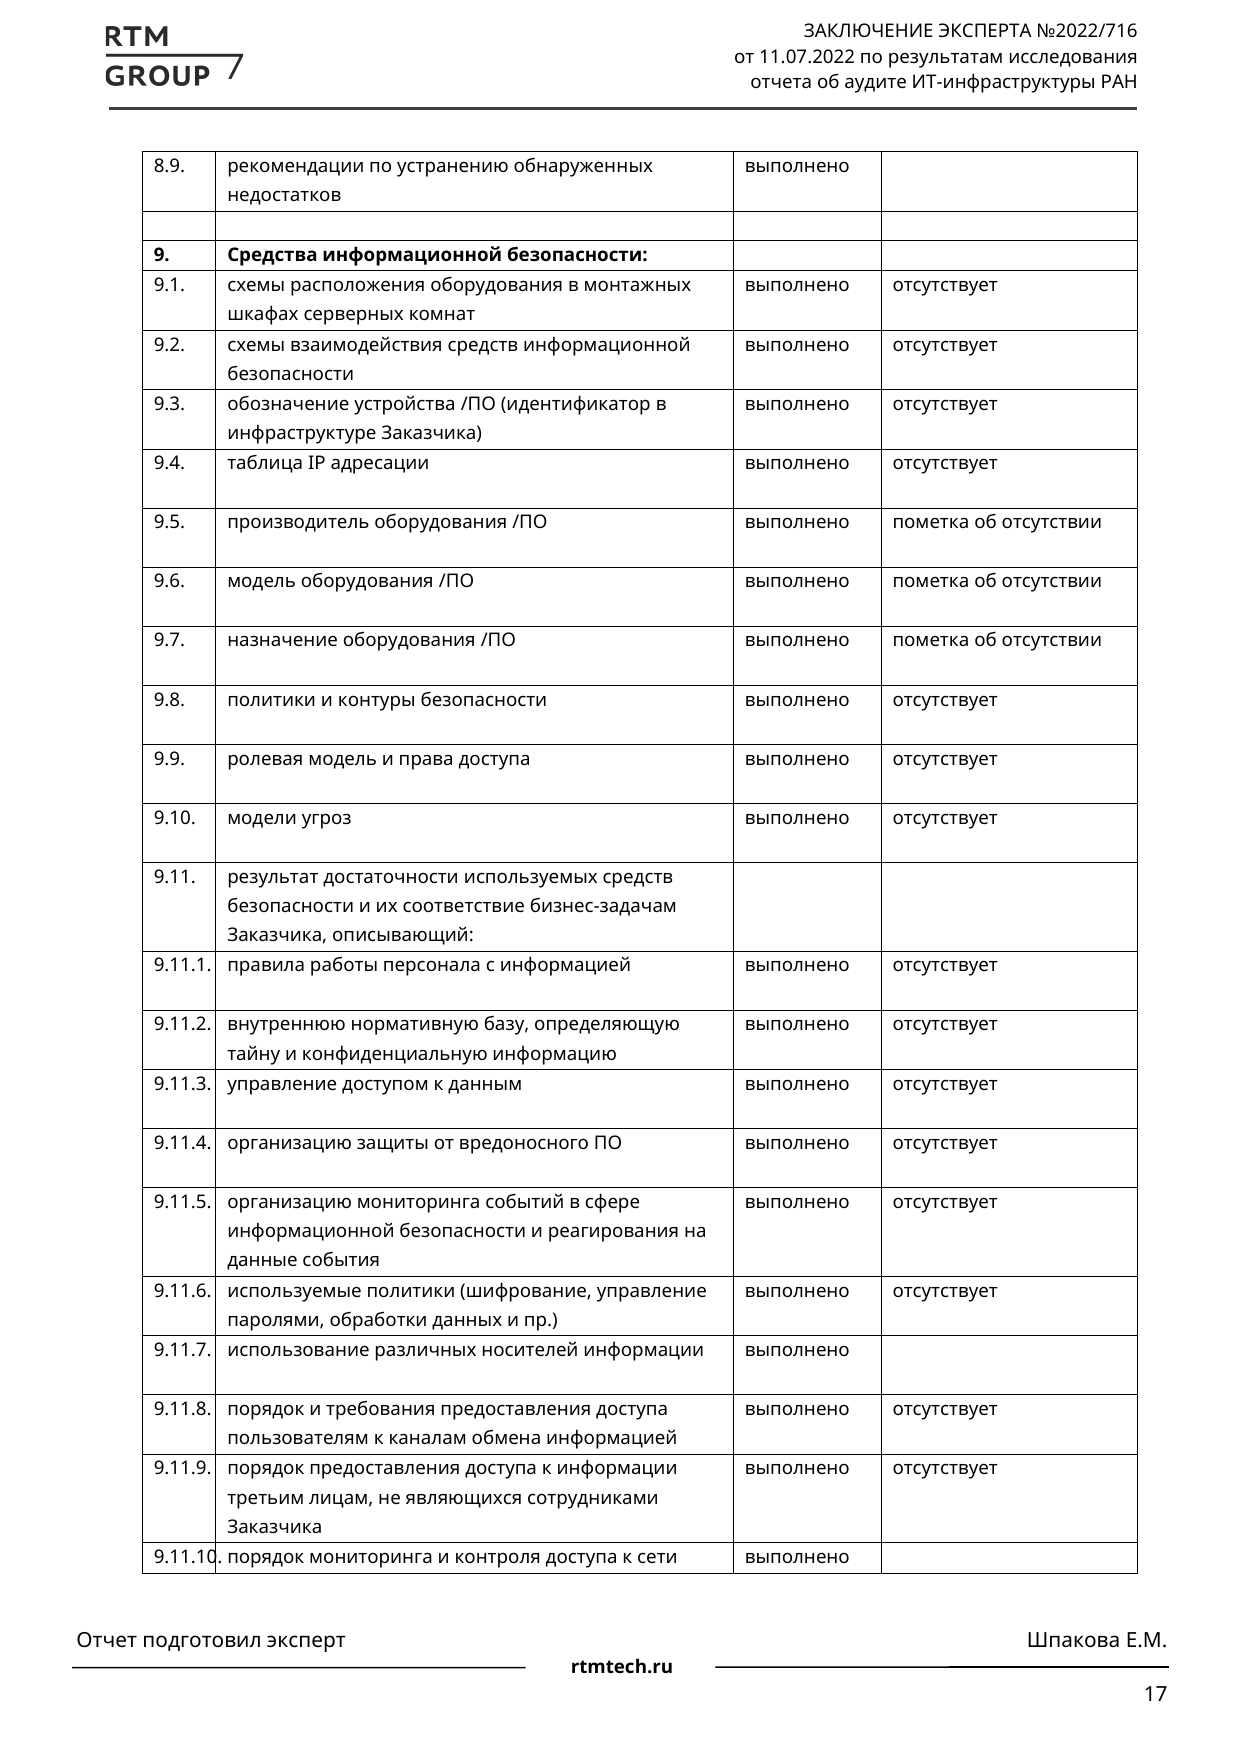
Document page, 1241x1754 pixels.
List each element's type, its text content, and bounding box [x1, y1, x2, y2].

table_cell порядок и требования предоставления доступа пользователям к каналам обмена информацией [216, 1395, 733, 1454]
table_cell внутреннюю нормативную базу, определяющую тайну и конфиденциальную информацию [216, 1011, 733, 1069]
table_cell [143, 390, 215, 448]
table_cell выполнено [734, 1011, 881, 1069]
table_cell выполнено [734, 152, 881, 211]
table_cell организацию защиты от вредоносного ПО [216, 1129, 733, 1187]
table_cell [143, 952, 215, 1010]
table_cell [143, 627, 215, 685]
table_cell модели угроз [216, 804, 733, 862]
table_cell [143, 1070, 215, 1128]
table_cell выполнено [734, 331, 881, 389]
table_cell [143, 212, 215, 240]
table_cell пометка об отсутствии [882, 627, 1137, 685]
table_cell [143, 1011, 215, 1069]
table_cell [143, 1277, 215, 1335]
table_cell пометка об отсутствии [882, 509, 1137, 567]
table_cell обозначение устройства /ПО (идентификатор в инфраструктуре Заказчика) [216, 390, 733, 448]
table_cell [143, 804, 215, 862]
picture [105, 26, 244, 86]
table_cell пометка об отсутствии [882, 568, 1137, 626]
table_cell порядок предоставления доступа к информации третьим лицам, не являющихся сотрудниками Заказчика [216, 1455, 733, 1542]
table_cell отсутствует [882, 1011, 1137, 1069]
table_cell [882, 863, 1137, 951]
table_cell отсутствует [882, 745, 1137, 803]
table_cell выполнено [734, 1188, 881, 1276]
table_cell [143, 1336, 215, 1394]
table_cell выполнено [734, 1395, 881, 1454]
table_cell выполнено [734, 686, 881, 744]
table_cell выполнено [734, 745, 881, 803]
table_cell отсутствует [882, 271, 1137, 330]
table_cell отсутствует [882, 1070, 1137, 1128]
table_cell выполнено [734, 390, 881, 448]
table_cell [882, 212, 1137, 240]
table_cell [143, 509, 215, 567]
table_cell отсутствует [882, 331, 1137, 389]
table_cell выполнено [734, 1129, 881, 1187]
table_cell [216, 212, 733, 240]
table_cell организацию мониторинга событий в сфере информационной безопасности и реагирования на данные события [216, 1188, 733, 1276]
table_cell [143, 568, 215, 626]
table_cell модель оборудования /ПО [216, 568, 733, 626]
table_cell отсутствует [882, 450, 1137, 508]
table_cell [143, 331, 215, 389]
table_cell [143, 1129, 215, 1187]
table_cell [734, 863, 881, 951]
table_cell используемые политики (шифрование, управление паролями, обработки данных и пр.) [216, 1277, 733, 1335]
table_cell Средства информационной безопасности: [216, 241, 733, 270]
table_cell отсутствует [882, 1395, 1137, 1454]
table_cell [143, 271, 215, 330]
table_cell [882, 1543, 1137, 1572]
table_cell управление доступом к данным [216, 1070, 733, 1128]
table_cell [143, 863, 215, 951]
table_cell [143, 1188, 215, 1276]
table_cell выполнено [734, 1336, 881, 1394]
table_cell [143, 152, 215, 211]
table_cell отсутствует [882, 1455, 1137, 1542]
table_cell [143, 686, 215, 744]
table_cell [734, 241, 881, 270]
table_cell отсутствует [882, 686, 1137, 744]
table_cell отсутствует [882, 1277, 1137, 1335]
table_cell результат достаточности используемых средств безопасности и их соответствие бизнес-задачам Заказчика, описывающий: [216, 863, 733, 951]
table_cell отсутствует [882, 804, 1137, 862]
table_cell отсутствует [882, 1129, 1137, 1187]
table_cell [734, 212, 881, 240]
table_cell [143, 1543, 215, 1572]
table_cell рекомендации по устранению обнаруженных недостатков [216, 152, 733, 211]
table_cell [882, 1336, 1137, 1394]
table_cell использование различных носителей информации [216, 1336, 733, 1394]
table_cell [143, 745, 215, 803]
table_cell [143, 1395, 215, 1454]
table_cell выполнено [734, 509, 881, 567]
table_cell производитель оборудования /ПО [216, 509, 733, 567]
table_cell схемы расположения оборудования в монтажных шкафах серверных комнат [216, 271, 733, 330]
table_cell выполнено [734, 952, 881, 1010]
table_cell правила работы персонала с информацией [216, 952, 733, 1010]
table_cell [882, 241, 1137, 270]
table_cell выполнено [734, 271, 881, 330]
table_cell таблица IP адресации [216, 450, 733, 508]
table_cell [143, 450, 215, 508]
table_cell выполнено [734, 1070, 881, 1128]
table_cell [882, 152, 1137, 211]
table_cell назначение оборудования /ПО [216, 627, 733, 685]
table_cell схемы взаимодействия средств информационной безопасности [216, 331, 733, 389]
table_cell отсутствует [882, 390, 1137, 448]
table_cell [143, 1455, 215, 1542]
table_cell выполнено [734, 1277, 881, 1335]
table_cell выполнено [734, 627, 881, 685]
table_cell отсутствует [882, 952, 1137, 1010]
table_cell политики и контуры безопасности [216, 686, 733, 744]
table_cell ролевая модель и права доступа [216, 745, 733, 803]
table_cell выполнено [734, 450, 881, 508]
table_cell [143, 241, 215, 270]
table_cell отсутствует [882, 1188, 1137, 1276]
table_cell выполнено [734, 804, 881, 862]
table_cell выполнено [734, 1543, 881, 1572]
table_cell порядок мониторинга и контроля доступа к сети компании [216, 1543, 733, 1572]
table_cell выполнено [734, 568, 881, 626]
table_cell выполнено [734, 1455, 881, 1542]
